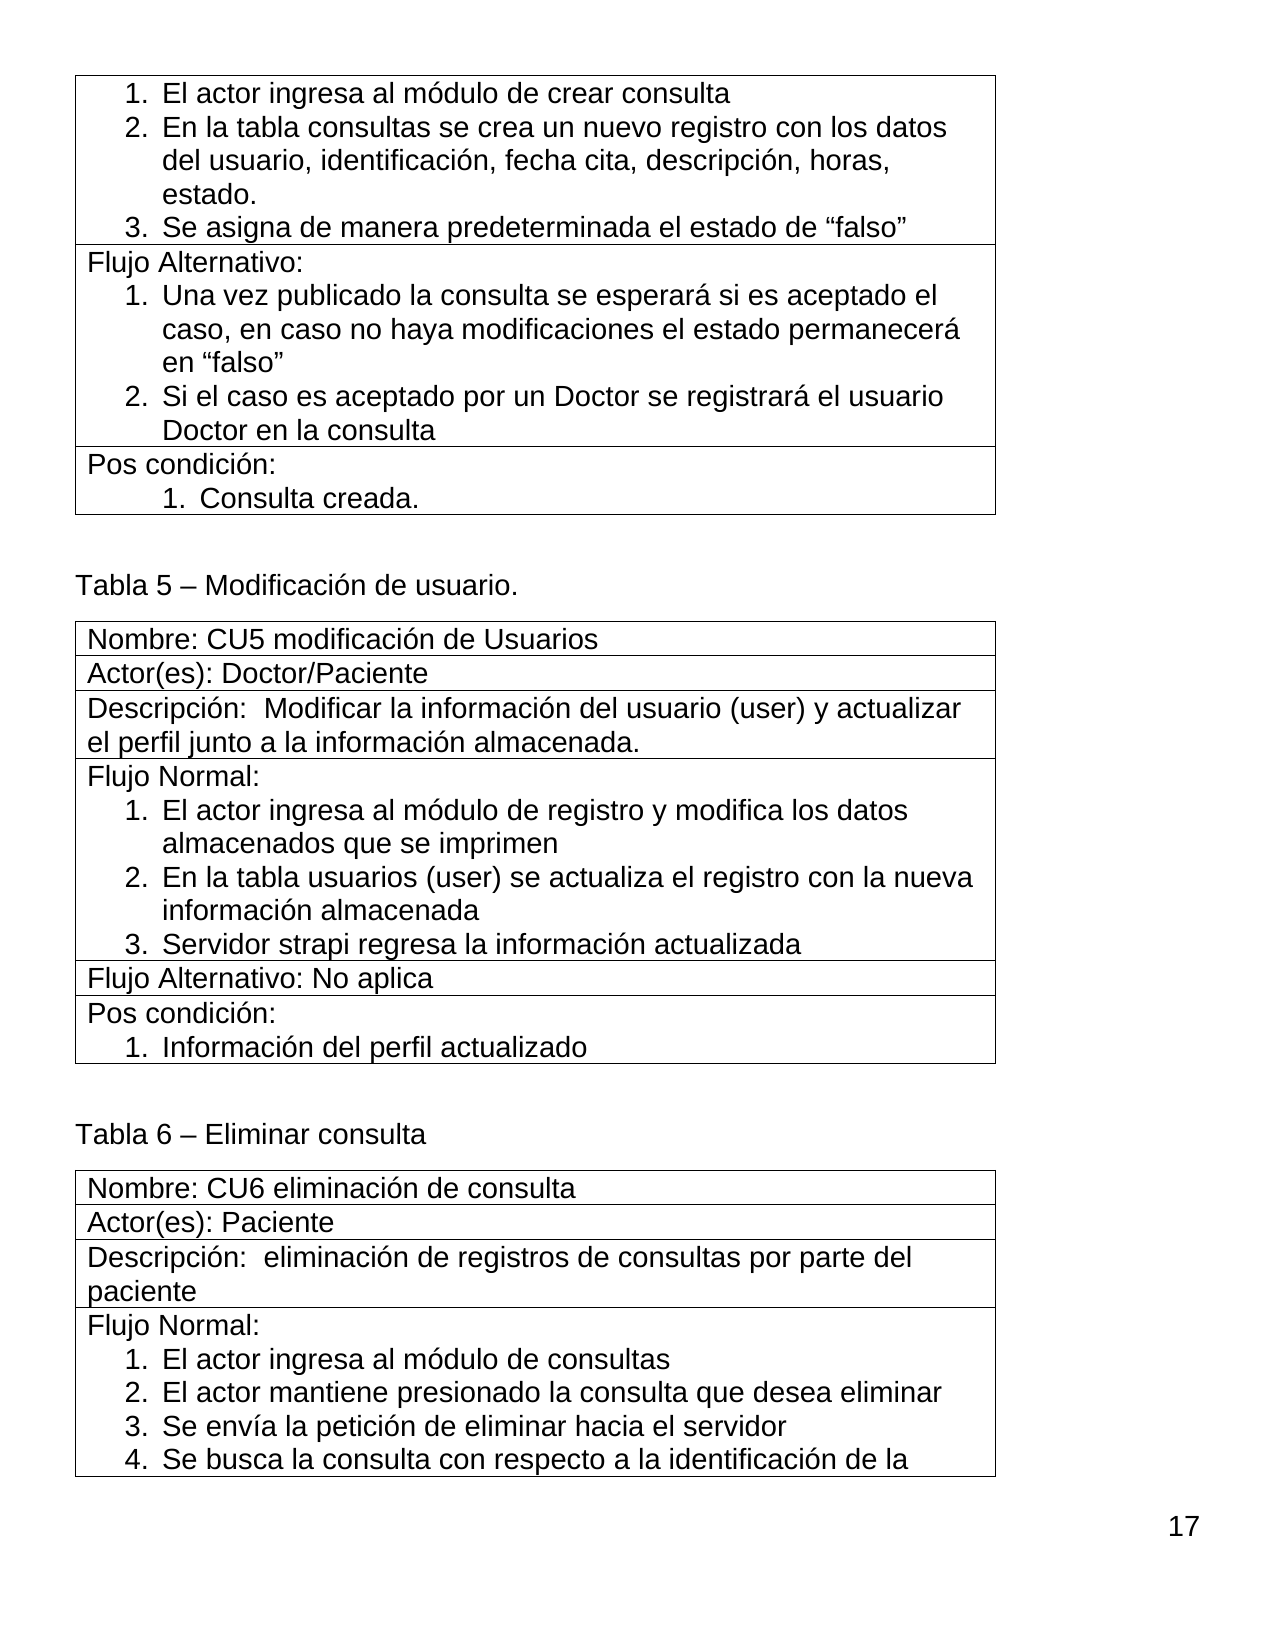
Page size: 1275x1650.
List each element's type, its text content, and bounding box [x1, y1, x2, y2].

text Tabla 6 – Eliminar consulta [75, 1117, 1200, 1151]
table_cell Pos condición: Consulta creada. [76, 447, 995, 514]
table_cell Flujo Normal: El actor ingresa al módulo de registro y modifica los datos almacenados que se imprimen En la tabla usuarios (user) se actualiza el registro con la nueva información almacenada Servidor strapi regresa la información actualizada [76, 759, 995, 960]
table_header Nombre: CU6 eliminación de consulta [76, 1171, 995, 1204]
table_cell Actor(es): Doctor/Paciente [76, 656, 995, 690]
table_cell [76, 76, 995, 244]
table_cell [76, 1308, 995, 1476]
table_cell Pos condición: Información del perfil actualizado [76, 996, 995, 1063]
text Tabla 5 – Modificación de usuario. [75, 568, 1200, 602]
table_cell Descripción: Modificar la información del usuario (user) y actualizar el perfil junto a la información almacenada. [76, 691, 995, 758]
table_cell Descripción: eliminación de registros de consultas por parte del paciente [76, 1240, 995, 1307]
table_cell Actor(es): Paciente [76, 1205, 995, 1239]
table_header Nombre: CU5 modificación de Usuarios [76, 622, 995, 655]
table_cell Flujo Alternativo: Una vez publicado la consulta se esperará si es aceptado el caso, en caso no haya modificaciones el estado permanecerá en “falso” Si el caso es aceptado por un Doctor se registrará el usuario Doctor en la consulta [76, 245, 995, 446]
table_cell Flujo Alternativo: No aplica [76, 961, 995, 995]
